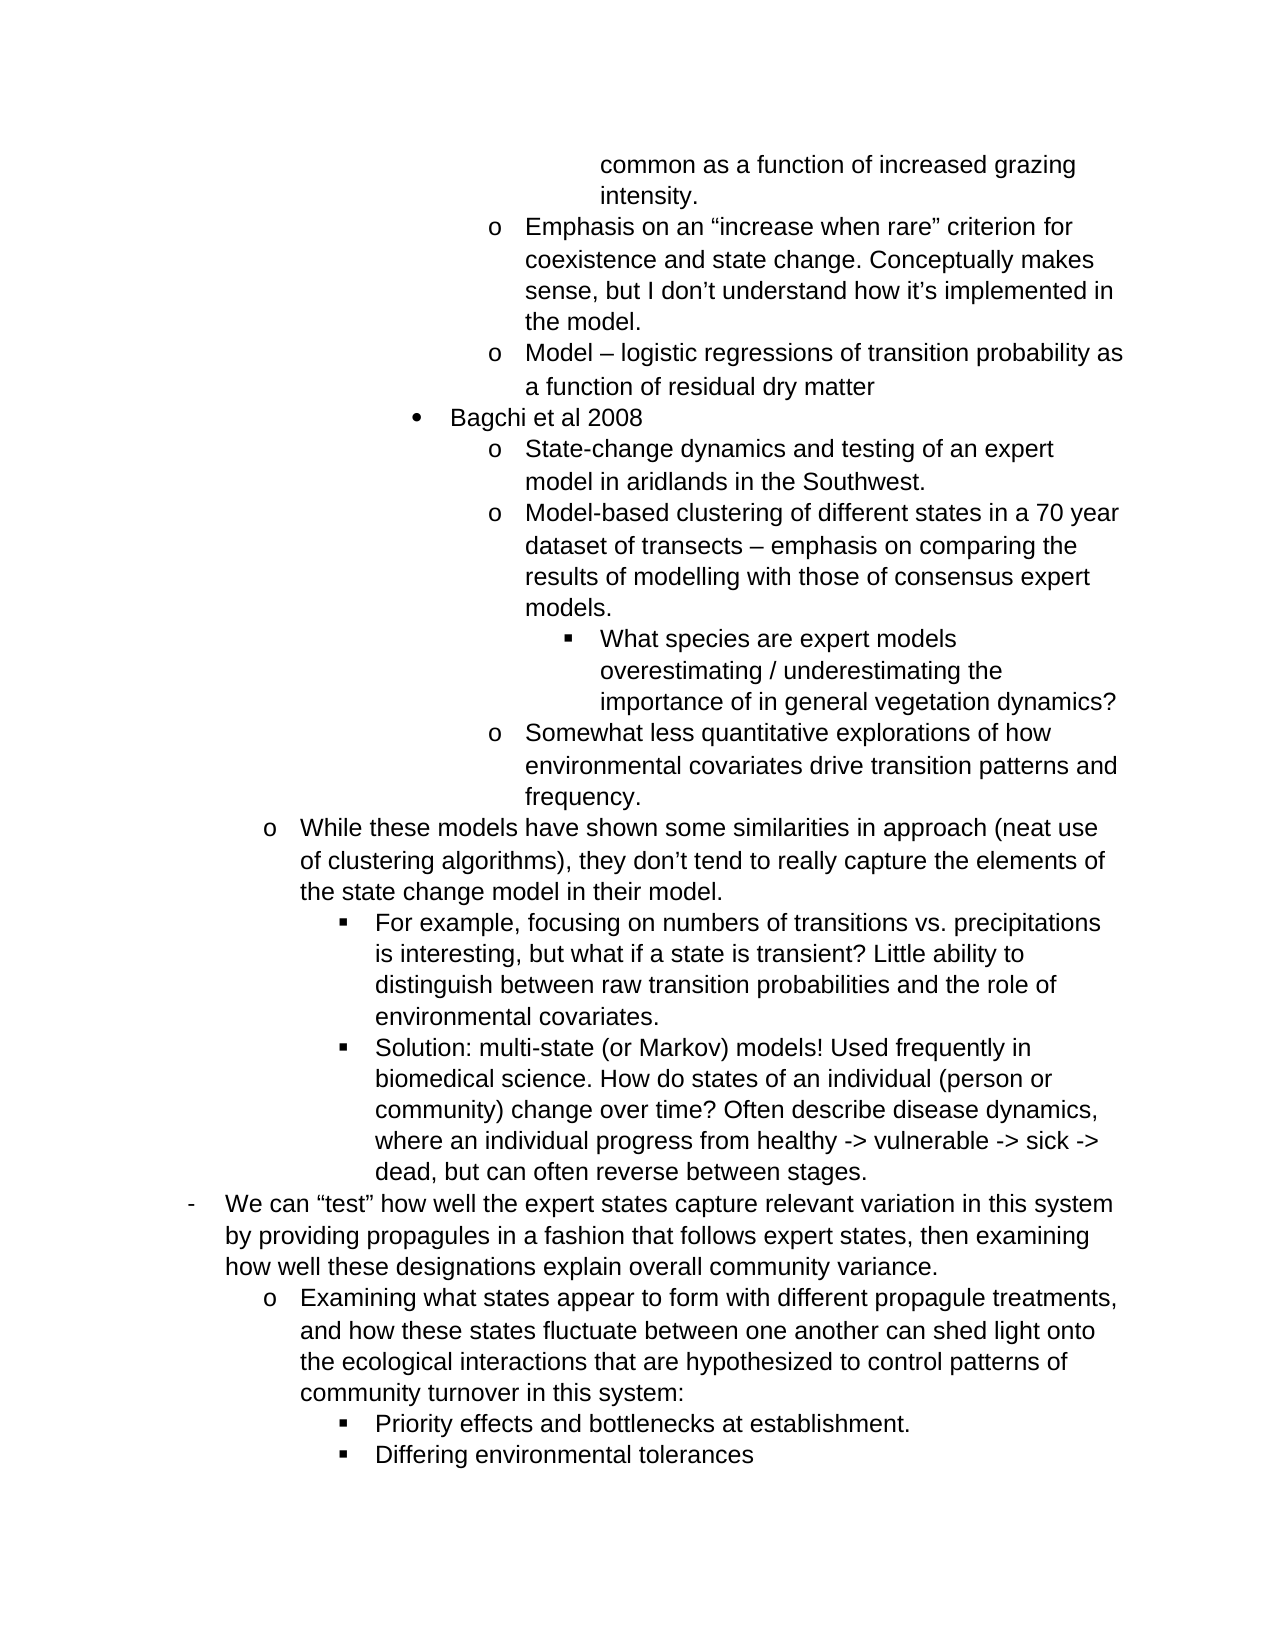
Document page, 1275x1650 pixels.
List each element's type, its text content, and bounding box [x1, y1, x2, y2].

list Model-based clustering of different states in a 70 year dataset of transects – emphasis on comparing the results of modelling with those of consensus expert models. [487, 498, 1125, 622]
list Priority effects and bottlenecks at establishment. [337, 1409, 1125, 1438]
list Model – logistic regressions of transition probability as a function of residual dry matter [487, 338, 1125, 400]
list Solution: multi-state (or Markov) models! Used frequently in biomedical science. How do states of an individual (person or community) change over time? Often describe disease dynamics, where an individual progress from healthy -> vulnerable -> sick -> dead, but can often reverse between stages. [337, 1033, 1125, 1186]
list Somewhat less quantitative explorations of how environmental covariates drive transition patterns and frequency. [487, 718, 1125, 811]
list Bagchi et al 2008 [412, 403, 1125, 432]
list Emphasis on an “increase when rare” criterion for coexistence and state change. Conceptually makes sense, but I don’t understand how it’s implemented in the model. [487, 212, 1125, 336]
list We can “test” how well the expert states capture relevant variation in this system by providing propagules in a fashion that follows expert states, then examining how well these designations explain overall community variance. [187, 1188, 1125, 1281]
list Transitions to a “forb” functional group (native, annuals, taeniatherum planted) were most common as a function of increased grazing intensity. [562, 150, 1125, 210]
list For example, focusing on numbers of transitions vs. precipitations is interesting, but what if a state is transient? Little ability to distinguish between raw transition probabilities and the role of environmental covariates. [337, 908, 1125, 1030]
list What species are expert models overestimating / underestimating the importance of in general vegetation dynamics? [562, 624, 1125, 715]
list State-change dynamics and testing of an expert model in aridlands in the Southwest. [487, 434, 1125, 496]
list While these models have shown some similarities in approach (neat use of clustering algorithms), they don’t tend to really capture the elements of the state change model in their model. [262, 813, 1125, 906]
list Differing environmental tolerances [337, 1440, 1125, 1469]
list Examining what states appear to form with different propagule treatments, and how these states fluctuate between one another can shed light onto the ecological interactions that are hypothesized to control patterns of community turnover in this system: [262, 1283, 1125, 1407]
